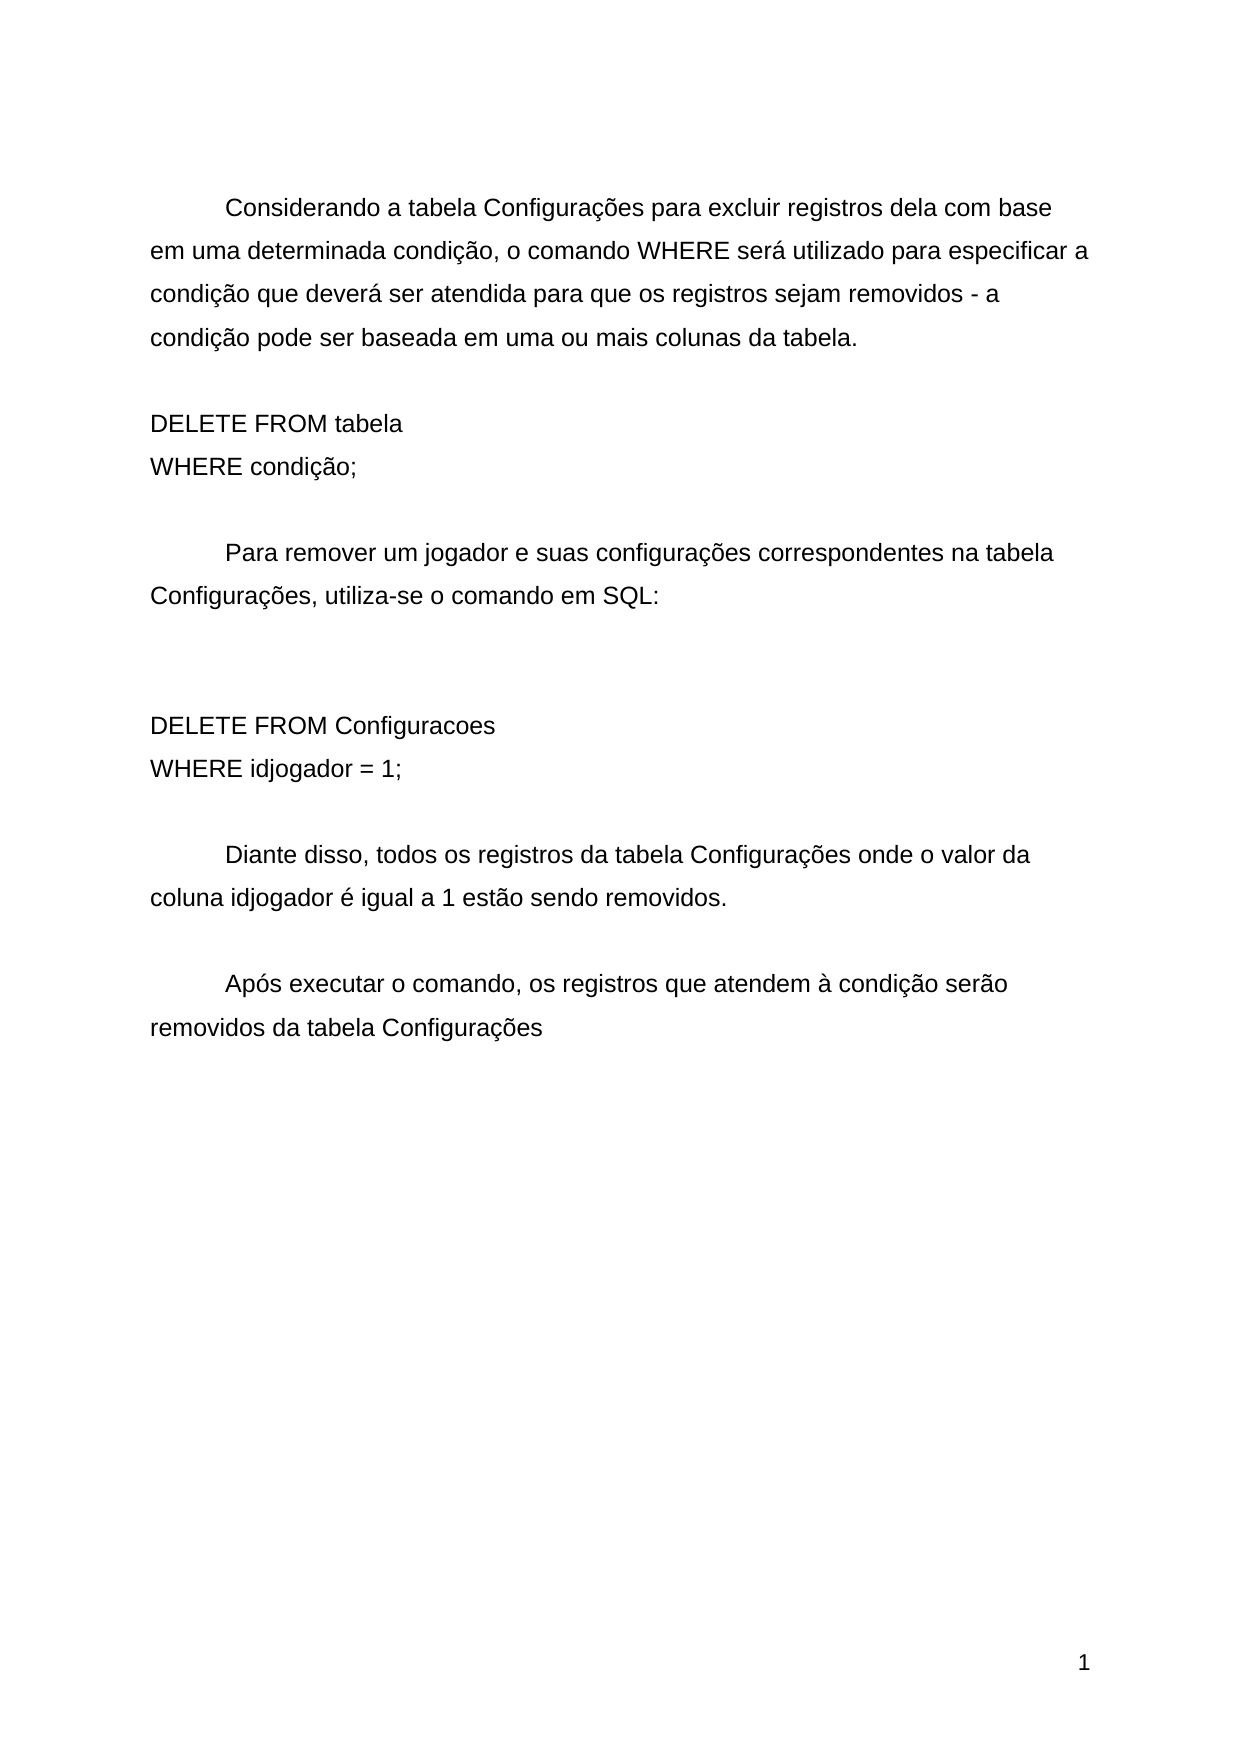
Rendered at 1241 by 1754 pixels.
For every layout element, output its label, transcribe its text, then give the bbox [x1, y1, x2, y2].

text DELETE FROM Configuracoes [150, 711, 1090, 739]
text WHERE condição; [150, 452, 1090, 481]
text WHERE idjogador = 1; [150, 754, 1090, 782]
text Diante disso, todos os registros da tabela Configurações onde o valor da coluna idjogador é igual a 1 estão sendo removidos. [150, 840, 1090, 912]
text Após executar o comando, os registros que atendem à condição serão removidos da tabela Configurações [150, 969, 1090, 1041]
text Para remover um jogador e suas configurações correspondentes na tabela Configurações, utiliza-se o comando em SQL: [150, 538, 1090, 610]
text Considerando a tabela Configurações para excluir registros dela com base em uma determinada condição, o comando WHERE será utilizado para especificar a condição que deverá ser atendida para que os registros sejam removidos - a condição pode ser baseada em uma ou mais colunas da tabela. DELETE FROM tabela [150, 150, 1090, 437]
